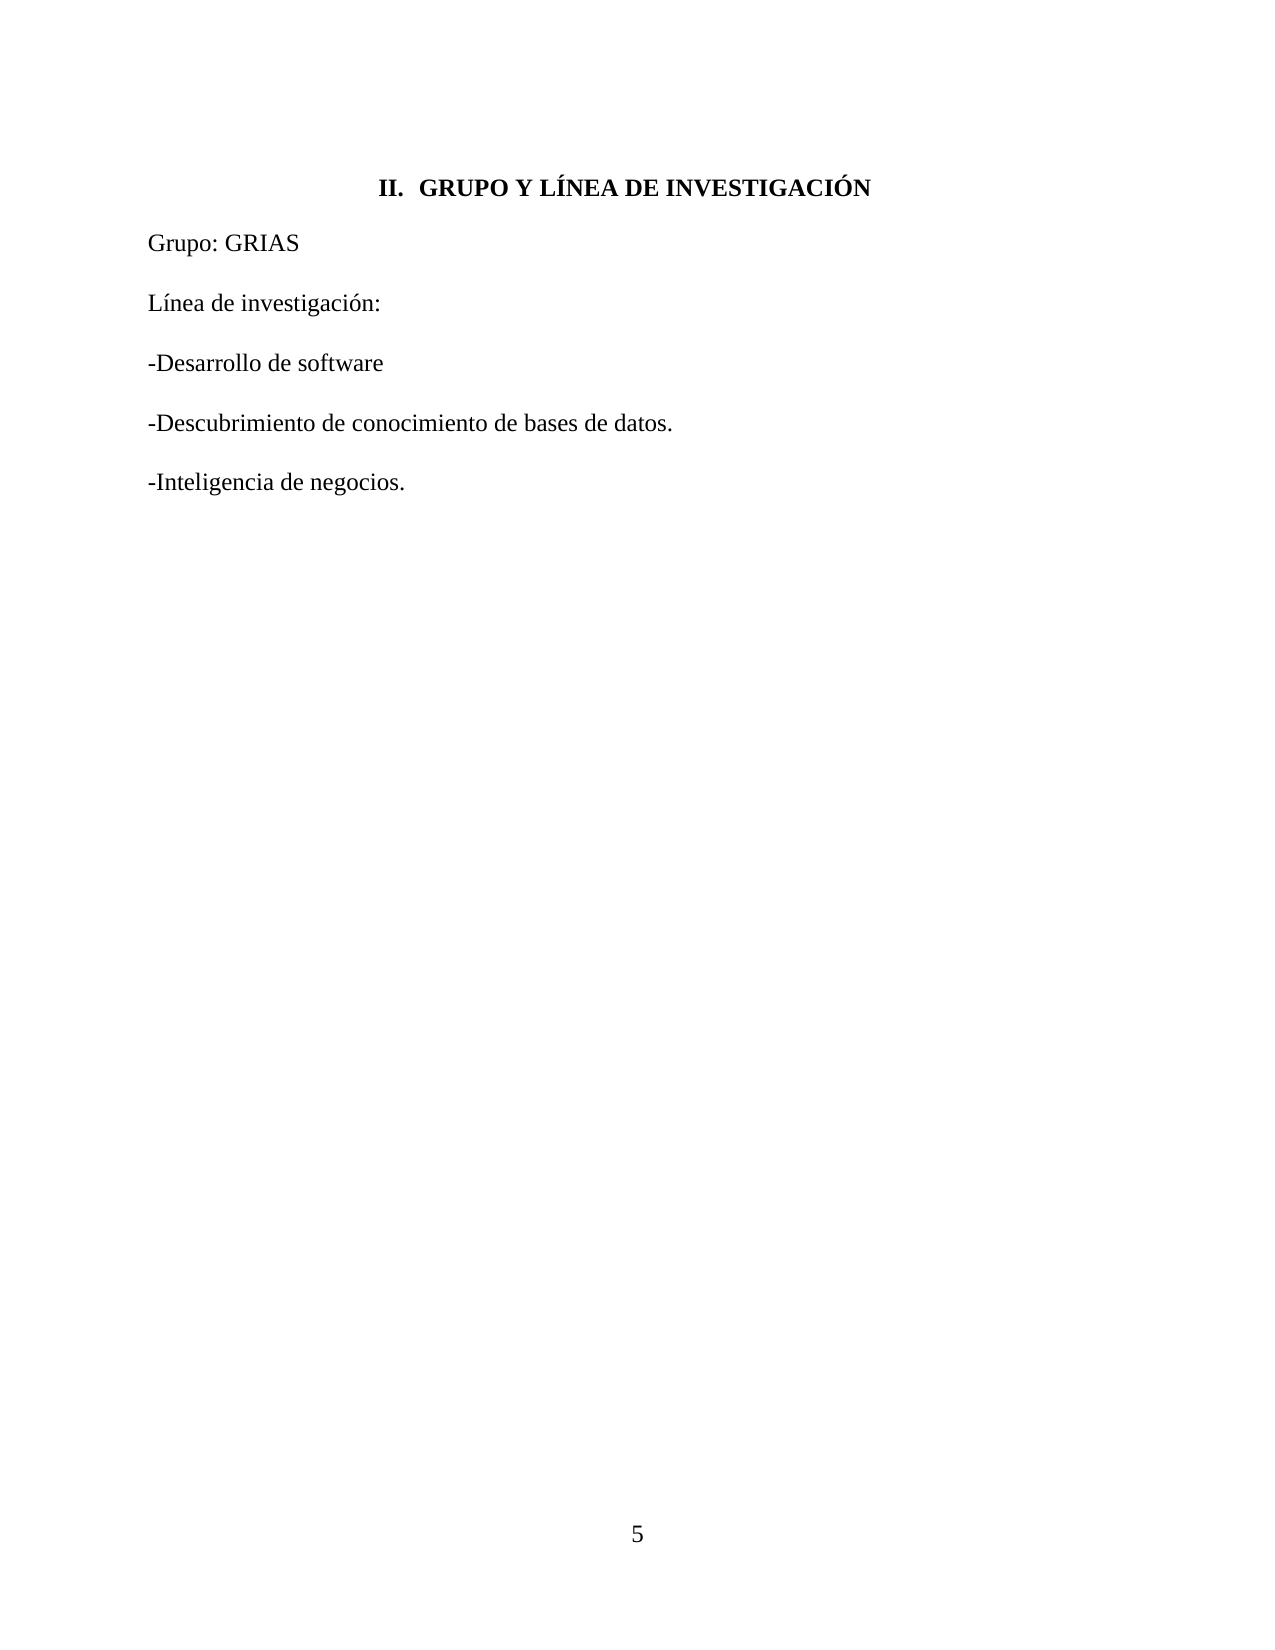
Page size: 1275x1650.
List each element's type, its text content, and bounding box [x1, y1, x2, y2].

text -Descubrimiento de conocimiento de bases de datos. [148, 408, 1127, 436]
text -Desarrollo de software [148, 348, 1127, 377]
text Grupo: GRIAS [148, 228, 1127, 257]
subtitle GRUPO Y LÍNEA DE INVESTIGACIÓN [148, 173, 1127, 201]
text Línea de investigación: [148, 288, 1127, 317]
text -Inteligencia de negocios. [148, 467, 1127, 496]
